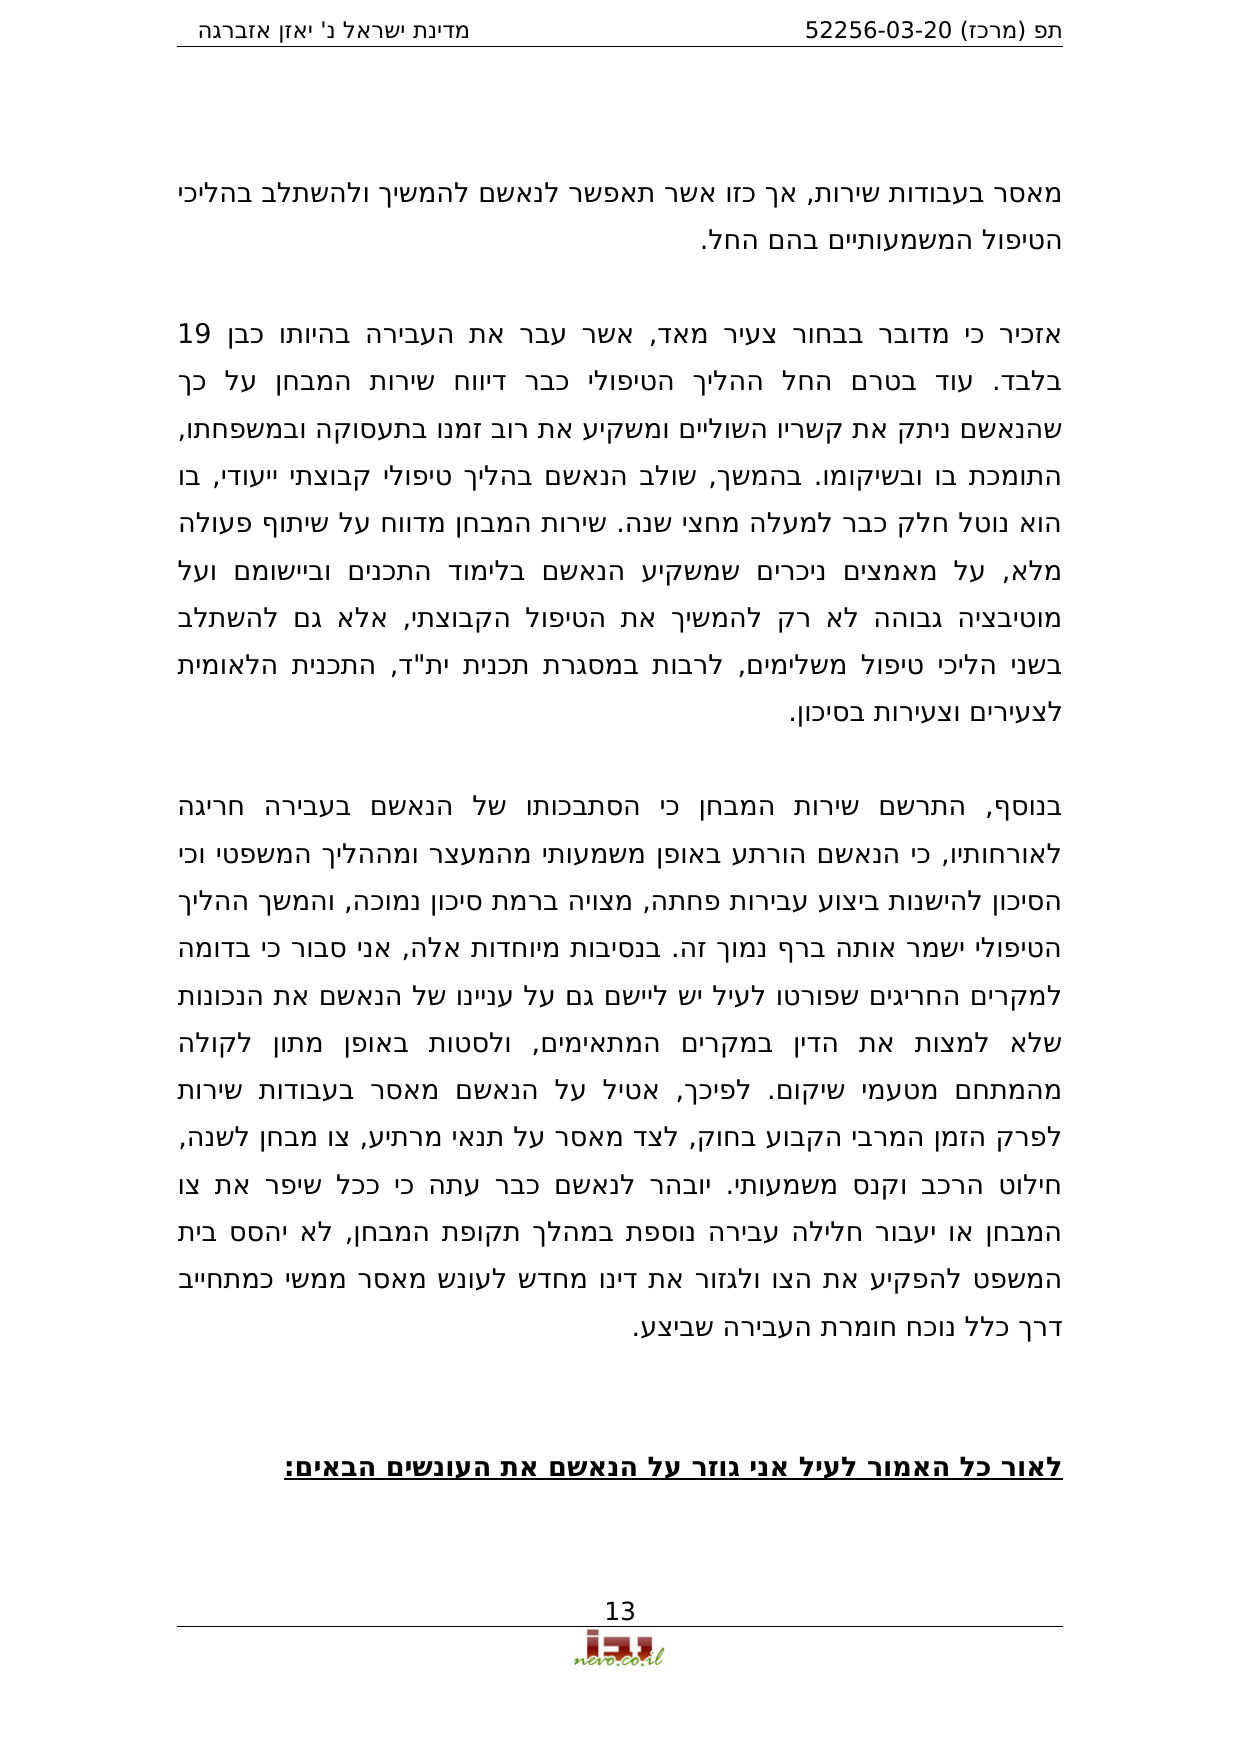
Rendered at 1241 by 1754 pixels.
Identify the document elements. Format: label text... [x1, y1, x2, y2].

picture [574, 1629, 666, 1667]
text לאור כל האמור לעיל אני גוזר על הנאשם את העונשים הבאים: [177, 1452, 1063, 1483]
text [177, 177, 1063, 256]
text אזכיר כי מדובר בבחור צעיר מאד, אשר עבר את העבירה בהיותו כבן 19 בלבד. עוד בטרם החל ההליך הטיפולי כבר דיווח שירות המבחן על כך שהנאשם ניתק את קשריו השוליים ומשקיע את רוב זמנו בתעסוקה ובמשפחתו, התומכת בו ובשיקומו. בהמשך, שולב הנאשם בהליך טיפולי קבוצתי ייעודי, בו הוא נוטל חלק כבר למעלה מחצי שנה. שירות המבחן מדווח על שיתוף פעולה מלא, על מאמצים ניכרים שמשקיע הנאשם בלימוד התכנים וביישומם ועל מוטיבציה גבוהה לא רק להמשיך את הטיפול הקבוצתי, אלא גם להשתלב בשני הליכי טיפול משלימים, לרבות במסגרת תכנית ית"ד, התכנית הלאומית לצעירים וצעירות בסיכון. [177, 318, 1063, 728]
text בנוסף, התרשם שירות המבחן כי הסתבכותו של הנאשם בעבירה חריגה לאורחותיו, כי הנאשם הורתע באופן משמעותי מהמעצר ומההליך המשפטי וכי הסיכון להישנות ביצוע עבירות פחתה, מצויה ברמת סיכון נמוכה, והמשך ההליך הטיפולי ישמר אותה ברף נמוך זה. בנסיבות מיוחדות אלה, אני סבור כי בדומה למקרים החריגים שפורטו לעיל יש ליישם גם על עניינו של הנאשם את הנכונות שלא למצות את הדין במקרים המתאימים, ולסטות באופן מתון לקולה מהמתחם מטעמי שיקום. לפיכך, אטיל על הנאשם מאסר בעבודות שירות לפרק הזמן המרבי הקבוע בחוק, לצד מאסר על תנאי מרתיע, צו מבחן לשנה, חילוט הרכב וקנס משמעותי. יובהר לנאשם כבר עתה כי ככל שיפר את צו המבחן או יעבור חלילה עבירה נוספת במהלך תקופת המבחן, לא יהסס בית המשפט להפקיע את הצו ולגזור את דינו מחדש לעונש מאסר ממשי כמתחייב דרך כלל נוכח חומרת העבירה שביצע. [177, 791, 1063, 1342]
